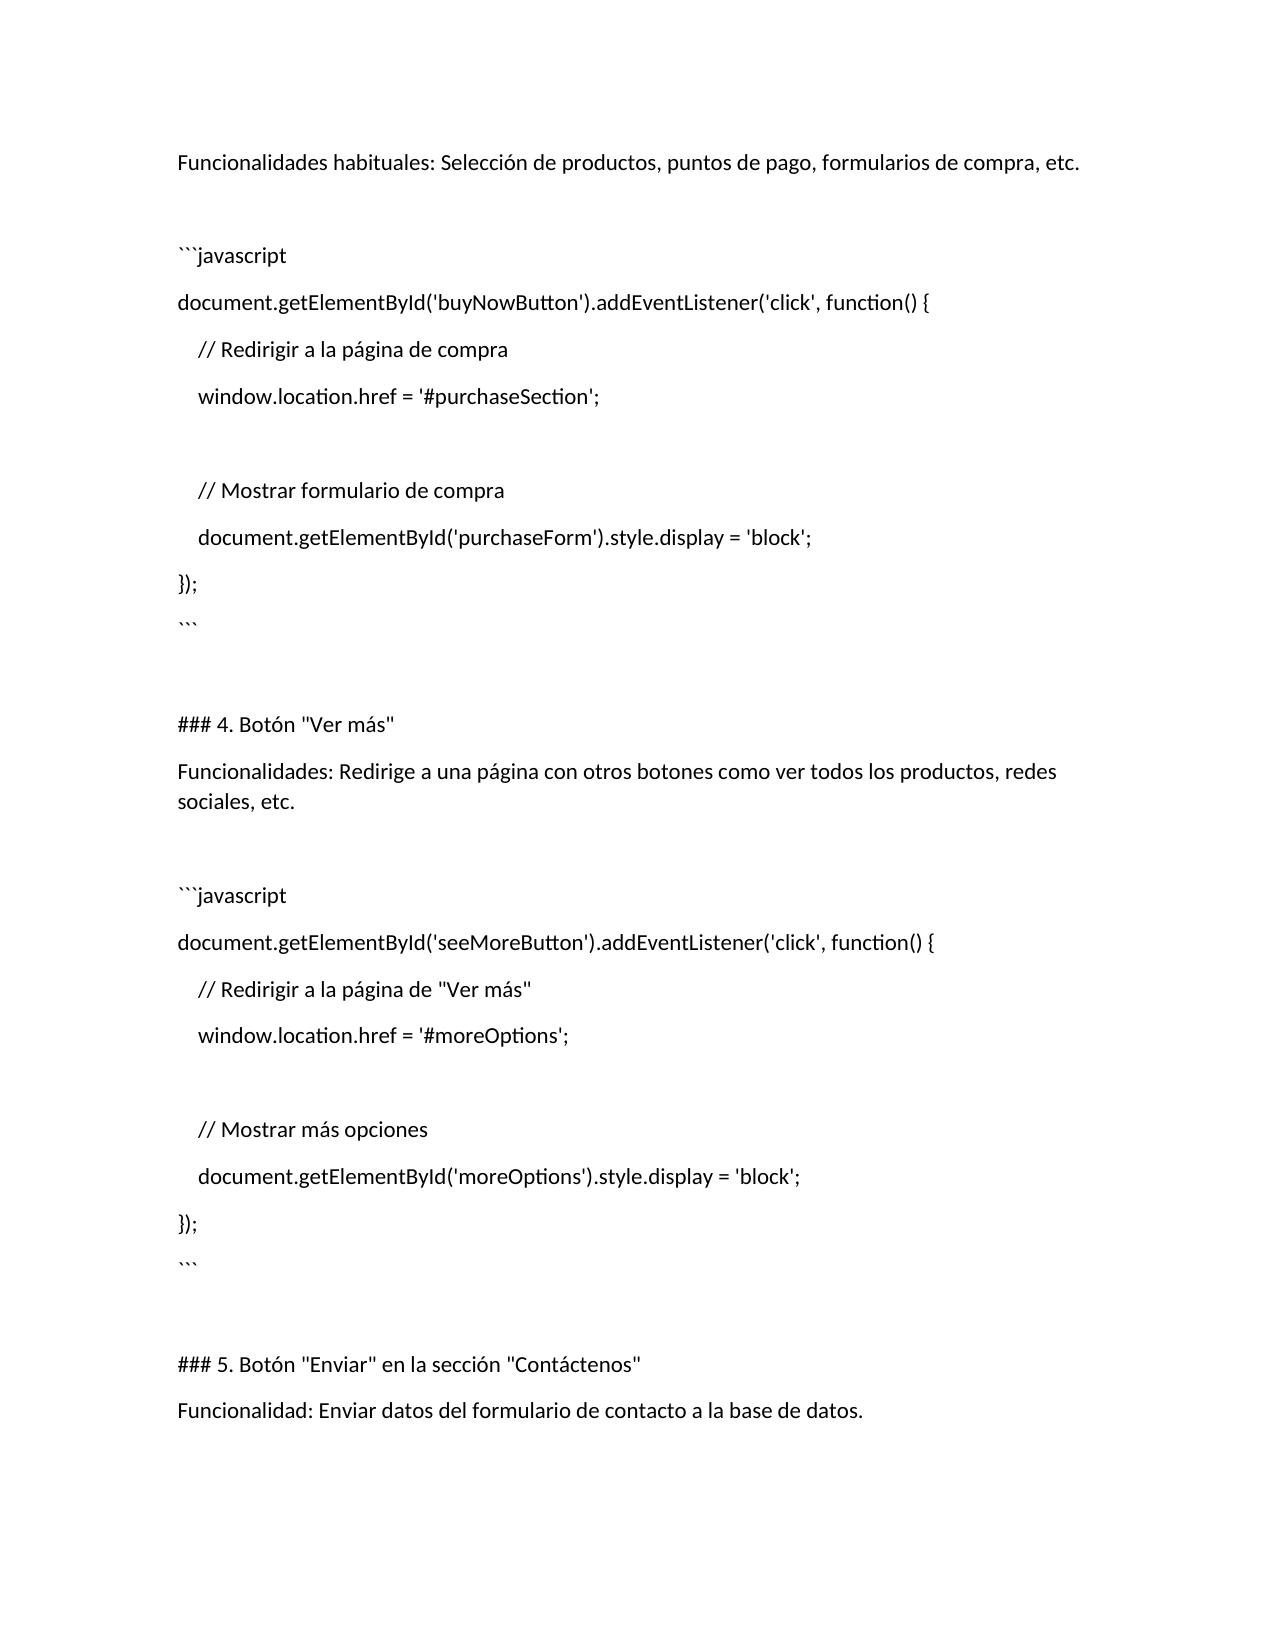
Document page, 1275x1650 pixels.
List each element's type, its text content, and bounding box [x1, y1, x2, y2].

text Funcionalidades: Redirige a una página con otros botones como ver todos los productos, redes sociales, etc. [177, 757, 1098, 815]
text ``` [177, 1256, 1098, 1284]
text window.location.href = '#purchaseSection'; [177, 382, 1098, 410]
text }); [177, 1209, 1098, 1237]
text document.getElementById('moreOptions').style.display = 'block'; [177, 1162, 1098, 1190]
text ```javascript [177, 241, 1098, 269]
text Funcionalidad: Enviar datos del formulario de contacto a la base de datos. [177, 1397, 1098, 1424]
text document.getElementById('buyNowButton').addEventListener('click', function() { [177, 288, 1098, 316]
text // Redirigir a la página de compra [177, 335, 1098, 363]
text // Redirigir a la página de "Ver más" [177, 975, 1098, 1003]
text window.location.href = '#moreOptions'; [177, 1022, 1098, 1049]
text document.getElementById('purchaseForm').style.display = 'block'; [177, 523, 1098, 551]
text document.getElementById('seeMoreButton').addEventListener('click', function() { [177, 928, 1098, 956]
text ### 4. Botón "Ver más" [177, 710, 1098, 738]
text // Mostrar más opciones [177, 1115, 1098, 1143]
text // Mostrar formulario de compra [177, 476, 1098, 504]
text ### 5. Botón "Enviar" en la sección "Contáctenos" [177, 1350, 1098, 1378]
text Funcionalidades habituales: Selección de productos, puntos de pago, formularios de compra, etc. [177, 148, 1098, 176]
text ```javascript [177, 881, 1098, 909]
text ``` [177, 616, 1098, 644]
text }); [177, 569, 1098, 597]
